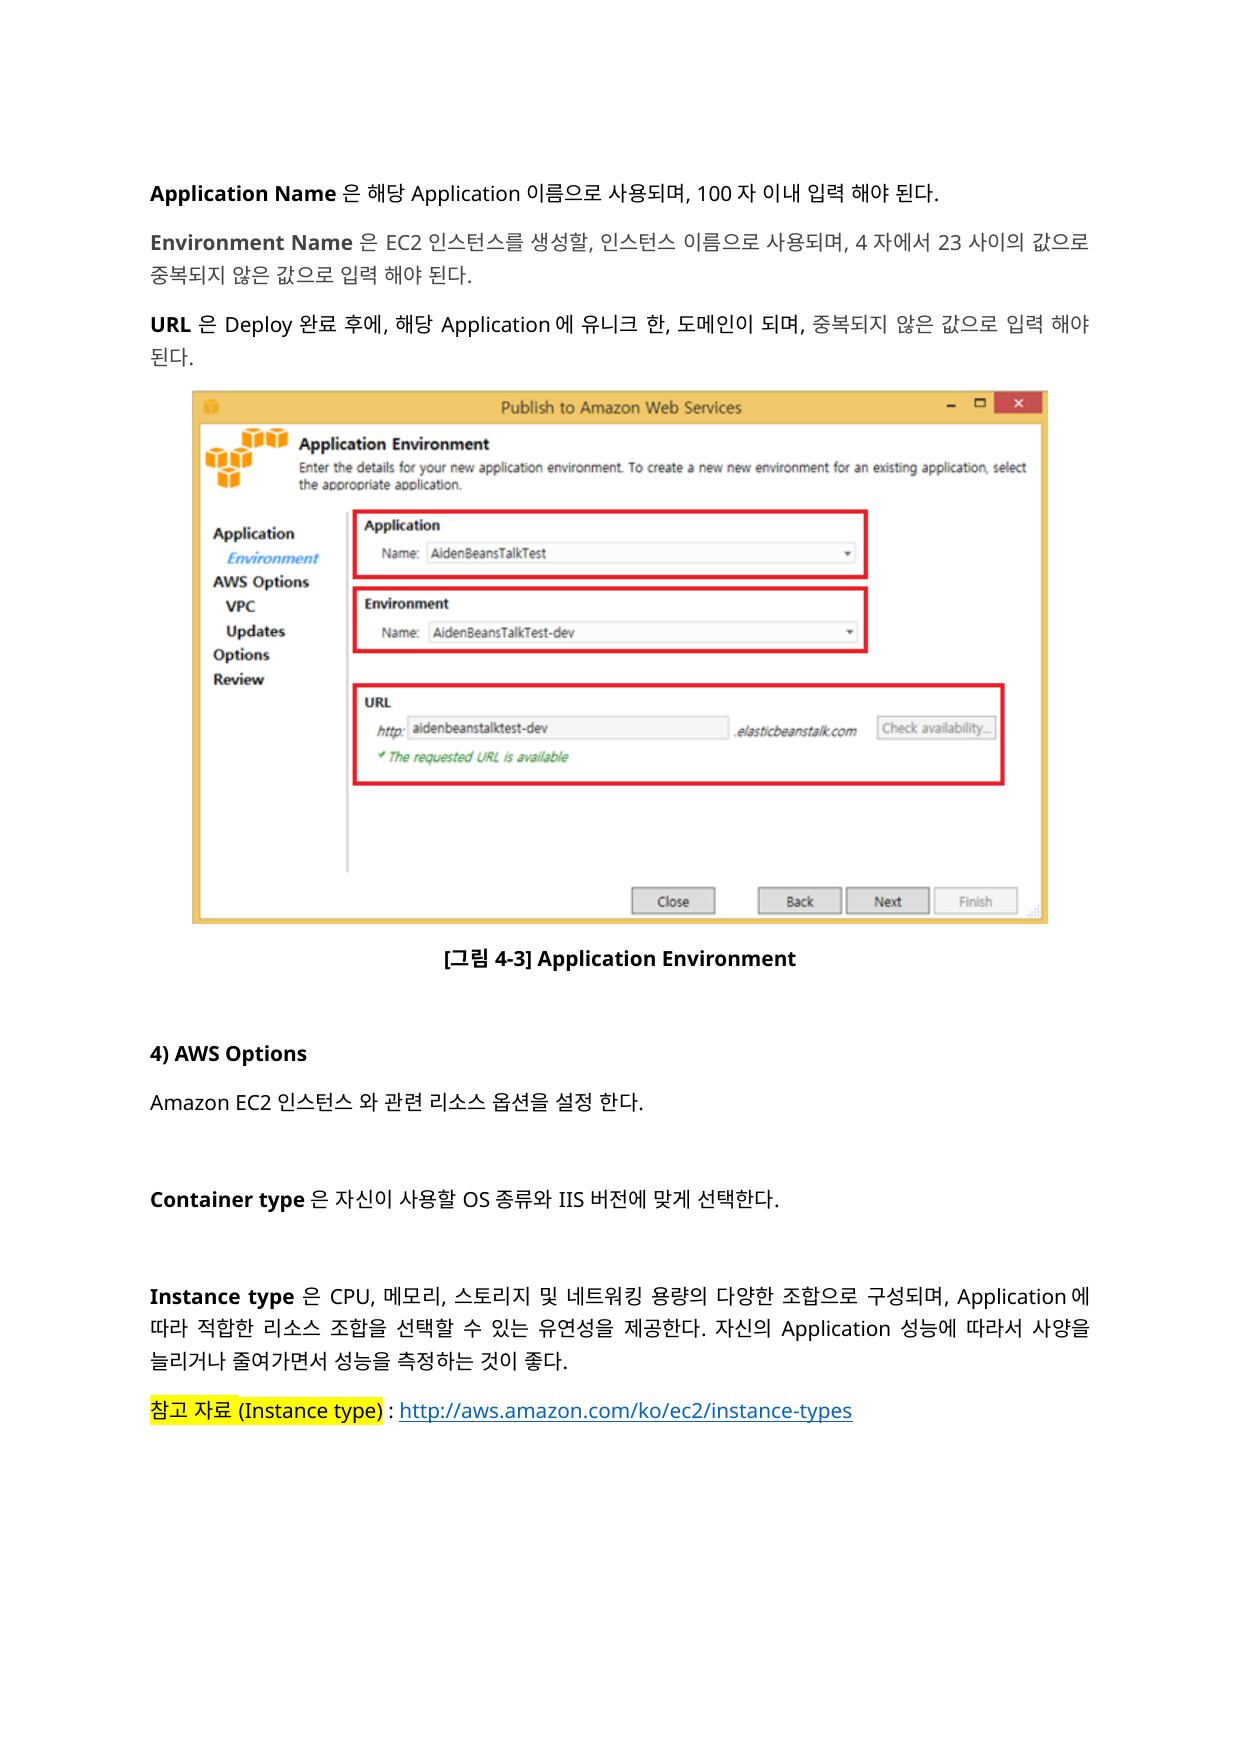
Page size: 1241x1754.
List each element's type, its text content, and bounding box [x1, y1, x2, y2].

text Container type 은 자신이 사용할 OS 종류와 IIS 버전에 맞게 선택한다. [150, 1183, 1090, 1213]
text 4) AWS Options [150, 1039, 1090, 1068]
text Instance type 은 CPU, 메모리, 스토리지 및 네트워킹 용량의 다양한 조합으로 구성되며, Application에 따라 적합한 리소스 조합을 선택할 수 있는 유연성을 제공한다. 자신의 Application 성능에 따라서 사양을 늘리거나 줄여가면서 성능을 측정하는 것이 좋다. [150, 1280, 1090, 1376]
text Application Name 은 해당 Application 이름으로 사용되며, 100 자 이내 입력 해야 된다. [150, 177, 1090, 207]
text [그림 4-3] Application Environment [150, 943, 1090, 973]
picture [192, 390, 1048, 924]
text Environment Name 은 EC2 인스턴스를 생성할, 인스턴스 이름으로 사용되며, 4 자에서 23 사이의 값으로 중복되지 않은 값으로 입력 해야 된다. [150, 227, 1090, 289]
text URL 은 Deploy 완료 후에, 해당 Application에 유니크 한, 도메인이 되며, 중복되지 않은 값으로 입력 해야 된다. [150, 309, 1090, 372]
text Amazon EC2 인스턴스 와 관련 리소스 옵션을 설정 한다. [150, 1087, 1090, 1117]
text 참고 자료 (Instance type) : http://aws.amazon.com/ko/ec2/instance-types [238, 1395, 1090, 1425]
